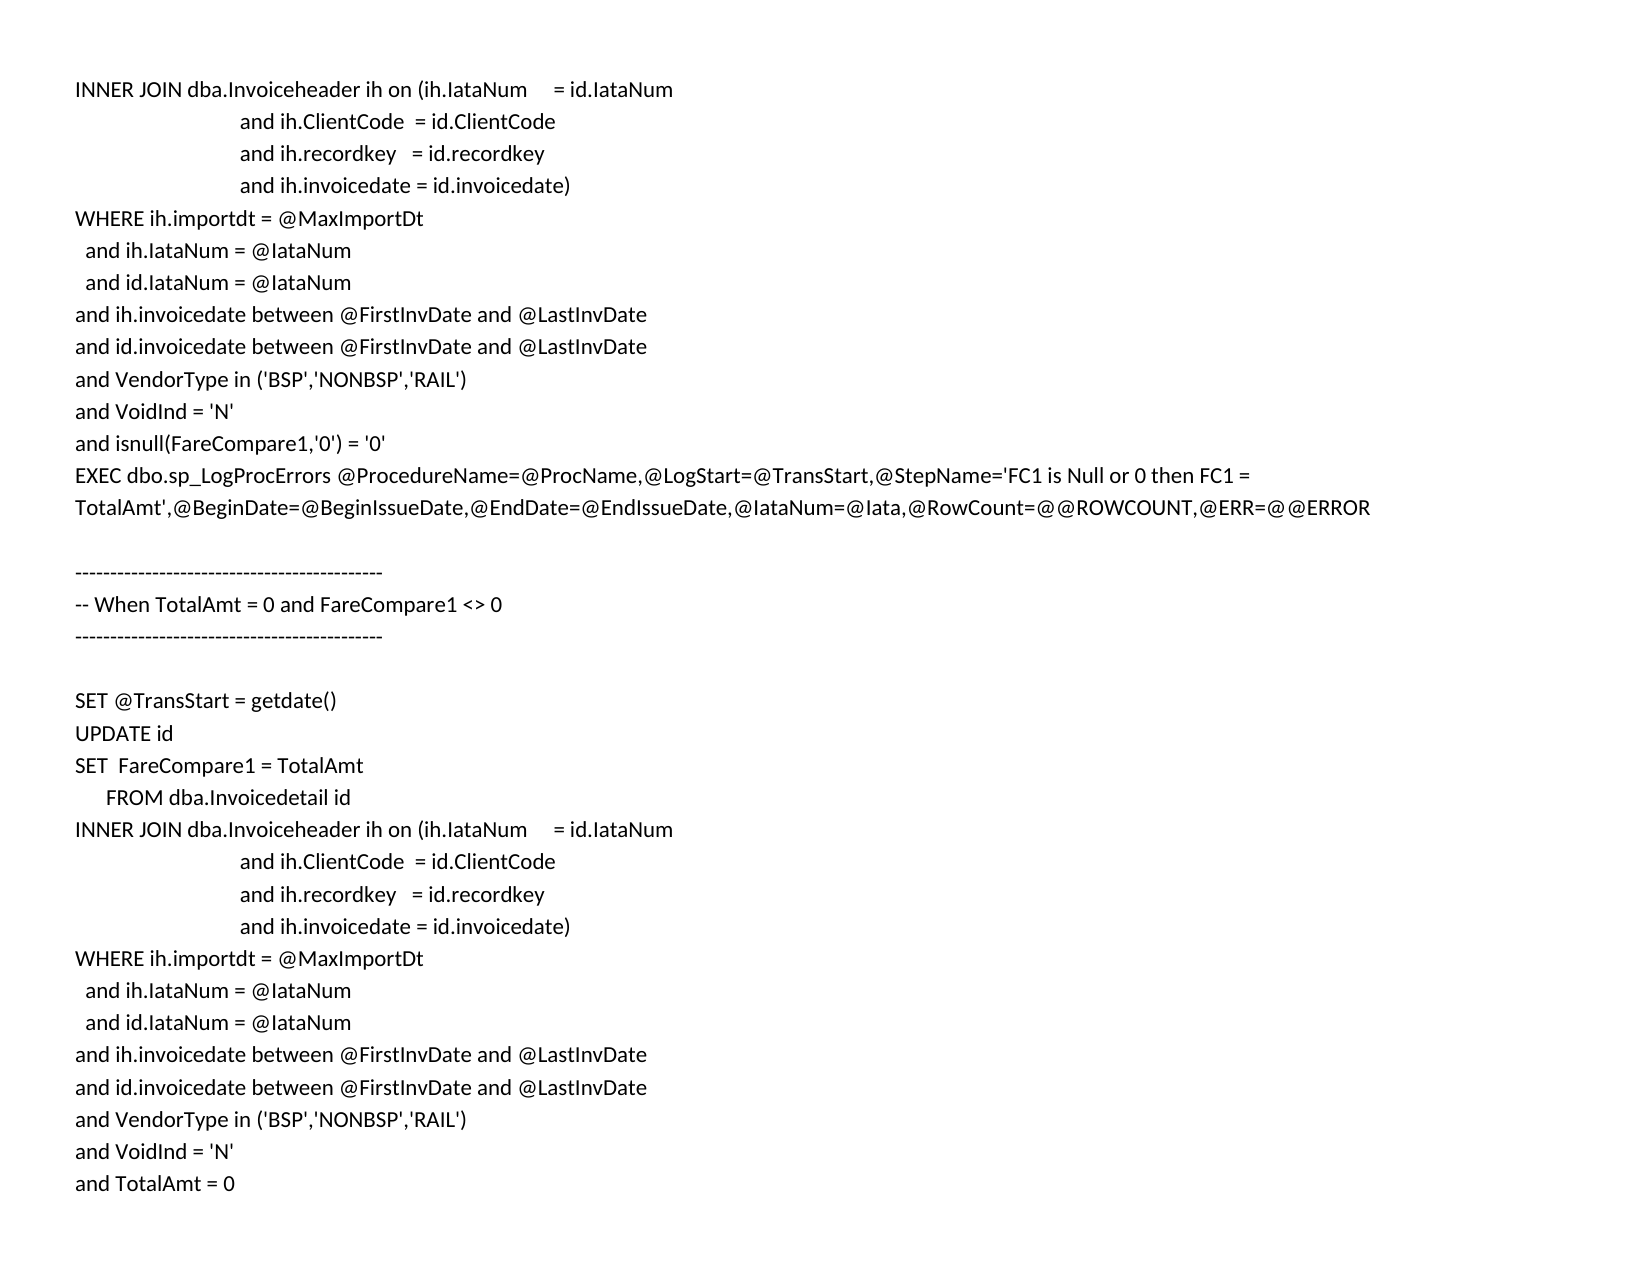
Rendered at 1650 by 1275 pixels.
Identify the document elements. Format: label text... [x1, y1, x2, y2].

text and VendorType in ('BSP','NONBSP','RAIL') [75, 365, 1575, 393]
text and id.invoicedate between @FirstInvDate and @LastInvDate [75, 332, 1575, 361]
text and ih.ClientCode = id.ClientCode [75, 847, 1575, 876]
text and ih.invoicedate = id.invoicedate) [75, 172, 1575, 199]
text and ih.IataNum = @IataNum [75, 236, 1575, 264]
text UPDATE id [75, 719, 1575, 747]
text and isnull(FareCompare1,'0') = '0' [75, 429, 1575, 457]
text WHERE ih.importdt = @MaxImportDt [75, 944, 1575, 972]
text and VoidInd = 'N' [75, 1137, 1575, 1165]
text -------------------------------------------- [75, 558, 1575, 586]
text SET FareCompare1 = TotalAmt [75, 751, 1575, 779]
text SET @TransStart = getdate() [75, 687, 1575, 714]
text and id.invoicedate between @FirstInvDate and @LastInvDate [75, 1073, 1575, 1101]
text -- When TotalAmt = 0 and FareCompare1 <> 0 [75, 590, 1575, 618]
text -------------------------------------------- [75, 622, 1575, 650]
text INNER JOIN dba.Invoiceheader ih on (ih.IataNum = id.IataNum [75, 75, 1575, 103]
text EXEC dbo.sp_LogProcErrors @ProcedureName=@ProcName,@LogStart=@TransStart,@StepName='FC1 is Null or 0 then FC1 = TotalAmt',@BeginDate=@BeginIssueDate,@EndDate=@EndIssueDate,@IataNum=@Iata,@RowCount=@@ROWCOUNT,@ERR=@@ERROR [75, 461, 1575, 521]
text and TotalAmt = 0 [75, 1169, 1575, 1197]
text and ih.ClientCode = id.ClientCode [75, 107, 1575, 135]
text FROM dba.Invoicedetail id [75, 783, 1575, 811]
text and id.IataNum = @IataNum [75, 1008, 1575, 1036]
text and VoidInd = 'N' [75, 397, 1575, 425]
text and ih.IataNum = @IataNum [75, 976, 1575, 1004]
text INNER JOIN dba.Invoiceheader ih on (ih.IataNum = id.IataNum [75, 815, 1575, 843]
text and ih.recordkey = id.recordkey [75, 880, 1575, 908]
text and ih.recordkey = id.recordkey [75, 139, 1575, 167]
text WHERE ih.importdt = @MaxImportDt [75, 204, 1575, 232]
text and ih.invoicedate = id.invoicedate) [75, 912, 1575, 940]
text and ih.invoicedate between @FirstInvDate and @LastInvDate [75, 1041, 1575, 1069]
text and ih.invoicedate between @FirstInvDate and @LastInvDate [75, 300, 1575, 328]
text and id.IataNum = @IataNum [75, 268, 1575, 296]
text and VendorType in ('BSP','NONBSP','RAIL') [75, 1105, 1575, 1133]
